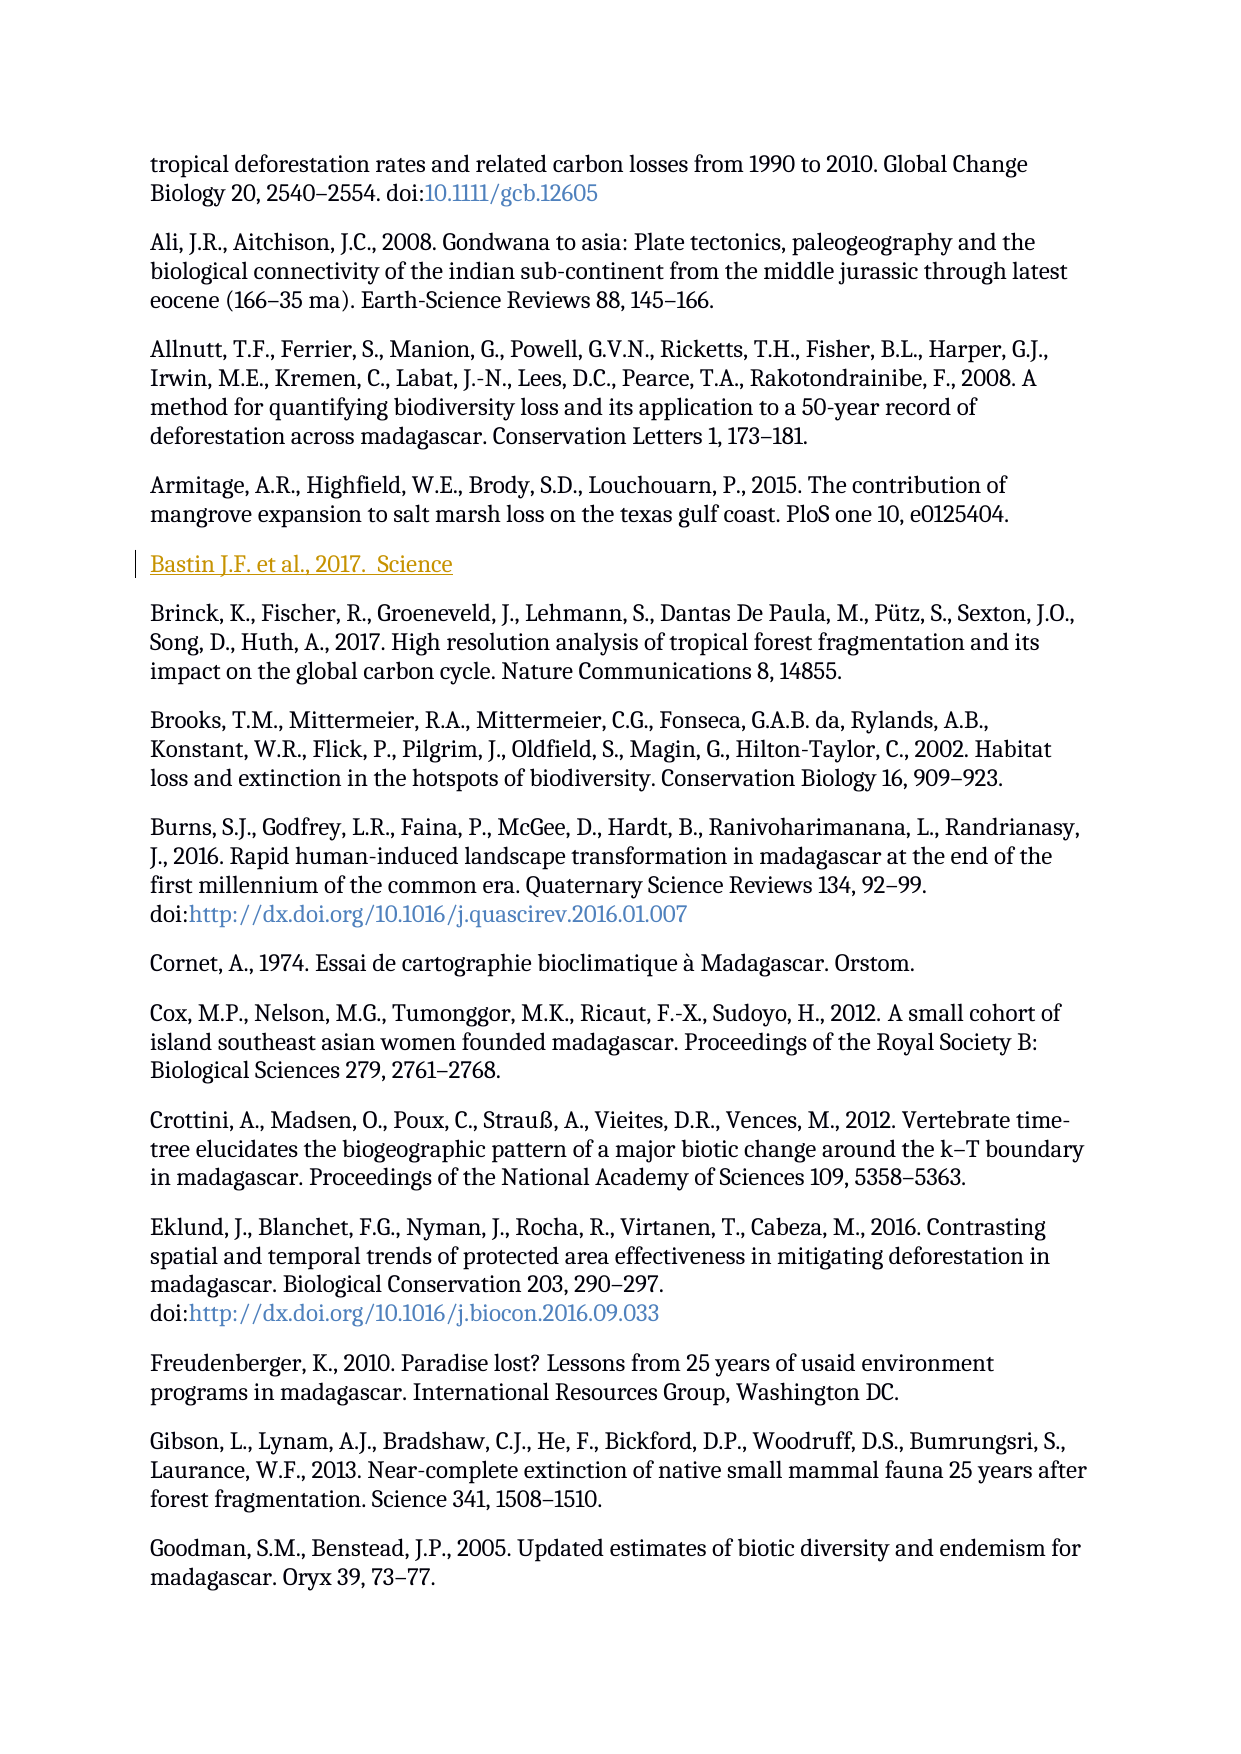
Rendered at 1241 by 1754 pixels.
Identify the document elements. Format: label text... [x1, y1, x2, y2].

text Gibson, L., Lynam, A.J., Bradshaw, C.J., He, F., Bickford, D.P., Woodruff, D.S., Bumrungsri, S., Laurance, W.F., 2013. Near-complete extinction of native small mammal fauna 25 years after forest fragmentation. Science 341, 1508–1510. [150, 1427, 1090, 1513]
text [150, 150, 1090, 207]
text Goodman, S.M., Benstead, J.P., 2005. Updated estimates of biotic diversity and endemism for madagascar. Oryx 39, 73–77. [150, 1534, 1090, 1592]
text Freudenberger, K., 2010. Paradise lost? Lessons from 25 years of usaid environment programs in madagascar. International Resources Group, Washington DC. [150, 1349, 1090, 1406]
text Brooks, T.M., Mittermeier, R.A., Mittermeier, C.G., Fonseca, G.A.B. da, Rylands, A.B., Konstant, W.R., Flick, P., Pilgrim, J., Oldfield, S., Magin, G., Hilton-Taylor, C., 2002. Habitat loss and extinction in the hotspots of biodiversity. Conservation Biology 16, 909–923. [150, 706, 1090, 792]
text Crottini, A., Madsen, O., Poux, C., Strauß, A., Vieites, D.R., Vences, M., 2012. Vertebrate time-tree elucidates the biogeographic pattern of a major biotic change around the k–T boundary in madagascar. Proceedings of the National Academy of Sciences 109, 5358–5363. [150, 1106, 1090, 1192]
text Burns, S.J., Godfrey, L.R., Faina, P., McGee, D., Hardt, B., Ranivoharimanana, L., Randrianasy, J., 2016. Rapid human-induced landscape transformation in madagascar at the end of the first millennium of the common era. Quaternary Science Reviews 134, 92–99. doi:http://dx.doi.org/10.1016/j.quascirev.2016.01.007 [150, 813, 1090, 928]
text Allnutt, T.F., Ferrier, S., Manion, G., Powell, G.V.N., Ricketts, T.H., Fisher, B.L., Harper, G.J., Irwin, M.E., Kremen, C., Labat, J.-N., Lees, D.C., Pearce, T.A., Rakotondrainibe, F., 2008. A method for quantifying biodiversity loss and its application to a 50-year record of deforestation across madagascar. Conservation Letters 1, 173–181. [150, 335, 1090, 450]
text Armitage, A.R., Highfield, W.E., Brody, S.D., Louchouarn, P., 2015. The contribution of mangrove expansion to salt marsh loss on the texas gulf coast. PloS one 10, e0125404. [150, 471, 1090, 529]
text Brinck, K., Fischer, R., Groeneveld, J., Lehmann, S., Dantas De Paula, M., Pütz, S., Sexton, J.O., Song, D., Huth, A., 2017. High resolution analysis of tropical forest fragmentation and its impact on the global carbon cycle. Nature Communications 8, 14855. [150, 599, 1090, 685]
text Cox, M.P., Nelson, M.G., Tumonggor, M.K., Ricaut, F.-X., Sudoyo, H., 2012. A small cohort of island southeast asian women founded madagascar. Proceedings of the Royal Society B: Biological Sciences 279, 2761–2768. [150, 999, 1090, 1085]
text Ali, J.R., Aitchison, J.C., 2008. Gondwana to asia: Plate tectonics, paleogeography and the biological connectivity of the indian sub-continent from the middle jurassic through latest eocene (166–35 ma). Earth-Science Reviews 88, 145–166. [150, 228, 1090, 314]
text Eklund, J., Blanchet, F.G., Nyman, J., Rocha, R., Virtanen, T., Cabeza, M., 2016. Contrasting spatial and temporal trends of protected area effectiveness in mitigating deforestation in madagascar. Biological Conservation 203, 290–297. doi:http://dx.doi.org/10.1016/j.biocon.2016.09.033 [150, 1213, 1090, 1328]
text Cornet, A., 1974. Essai de cartographie bioclimatique à Madagascar. Orstom. [150, 949, 1090, 978]
